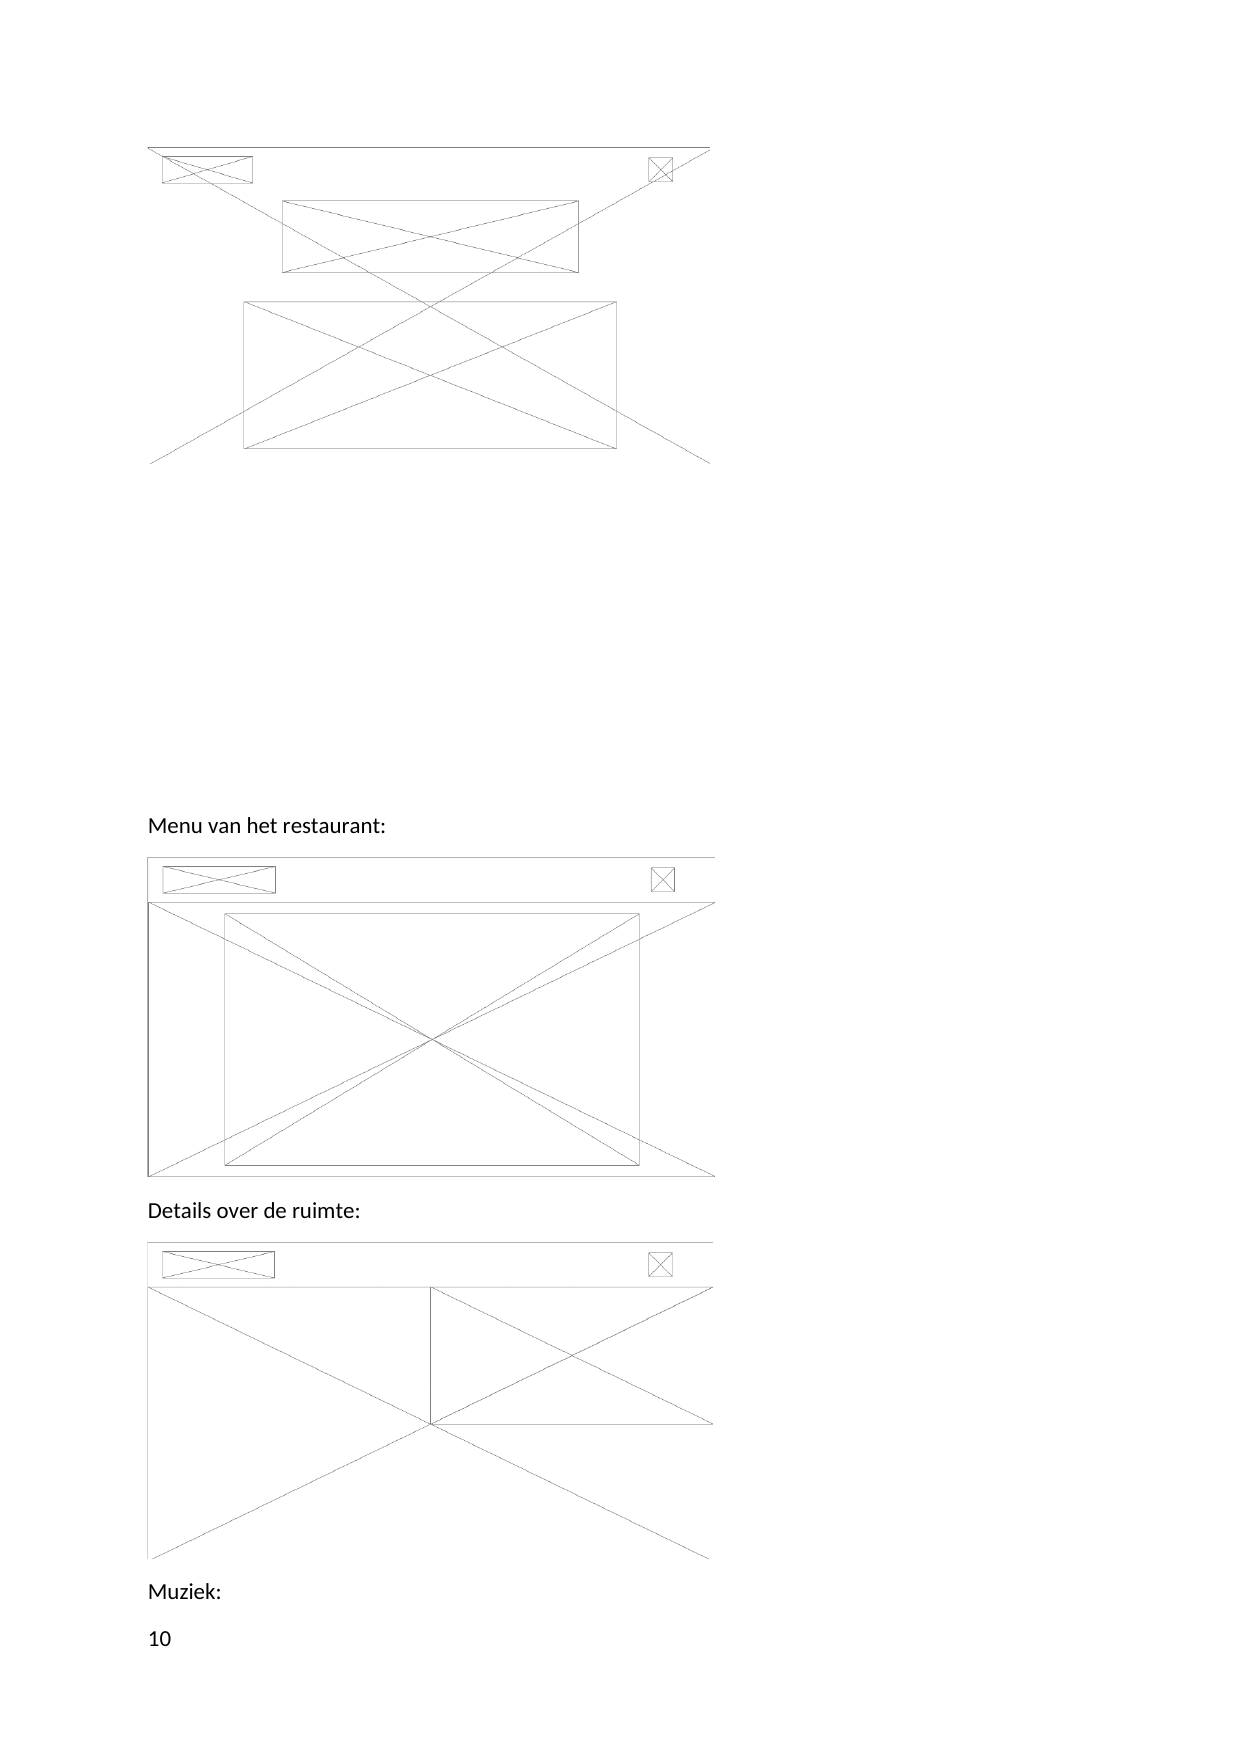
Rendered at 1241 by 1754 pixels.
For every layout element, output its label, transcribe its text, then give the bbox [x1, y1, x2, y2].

text Menu van het restaurant: [148, 811, 1093, 839]
picture [147, 1242, 713, 1559]
picture [147, 147, 710, 464]
text Muziek: [148, 1577, 1093, 1605]
text Details over de ruimte: [148, 1196, 1093, 1224]
picture [147, 857, 715, 1177]
